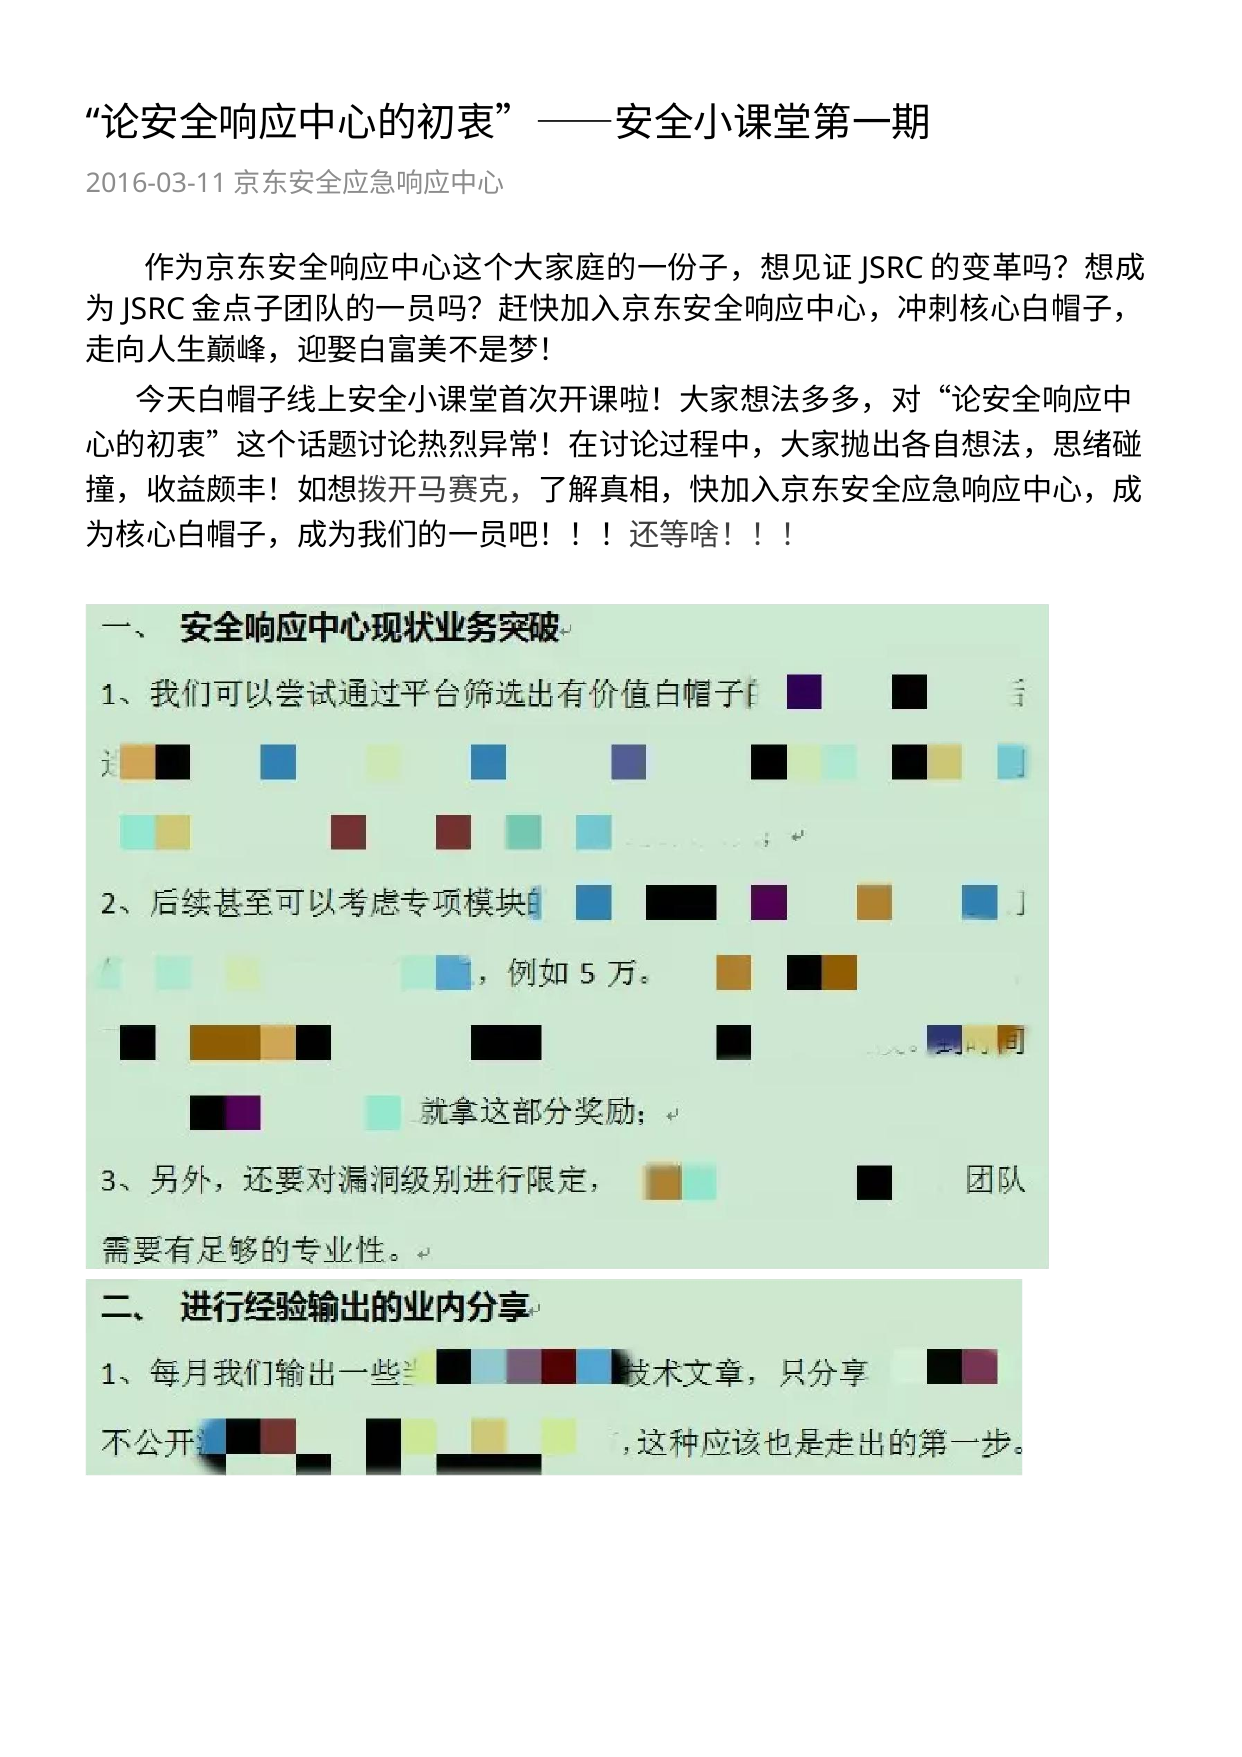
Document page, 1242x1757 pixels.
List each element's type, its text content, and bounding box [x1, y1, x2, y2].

text “论安全响应中心的初衷”——安全小课堂第一期 [85, 95, 1156, 147]
text 2016-03-11 京东安全应急响应中心 [85, 163, 1156, 199]
text 作为京东安全响应中心这个大家庭的一份子，想见证JSRC的变革吗？想成为JSRC金点子团队的一员吗？赶快加入京东安全响应中心，冲刺核心白帽子，走向人生巅峰，迎娶白富美不是梦！ [85, 246, 1146, 369]
text 今天白帽子线上安全小课堂首次开课啦！大家想法多多，对“论安全响应中心的初衷”这个话题讨论热烈异常！在讨论过程中，大家抛出各自想法，思绪碰撞，收益颇丰！如想拨开马赛克，了解真相，快加入京东安全应急响应中心，成为核心白帽子，成为我们的一员吧！！！还等啥！！！ [85, 374, 1156, 554]
picture [60, 60, 1184, 1696]
